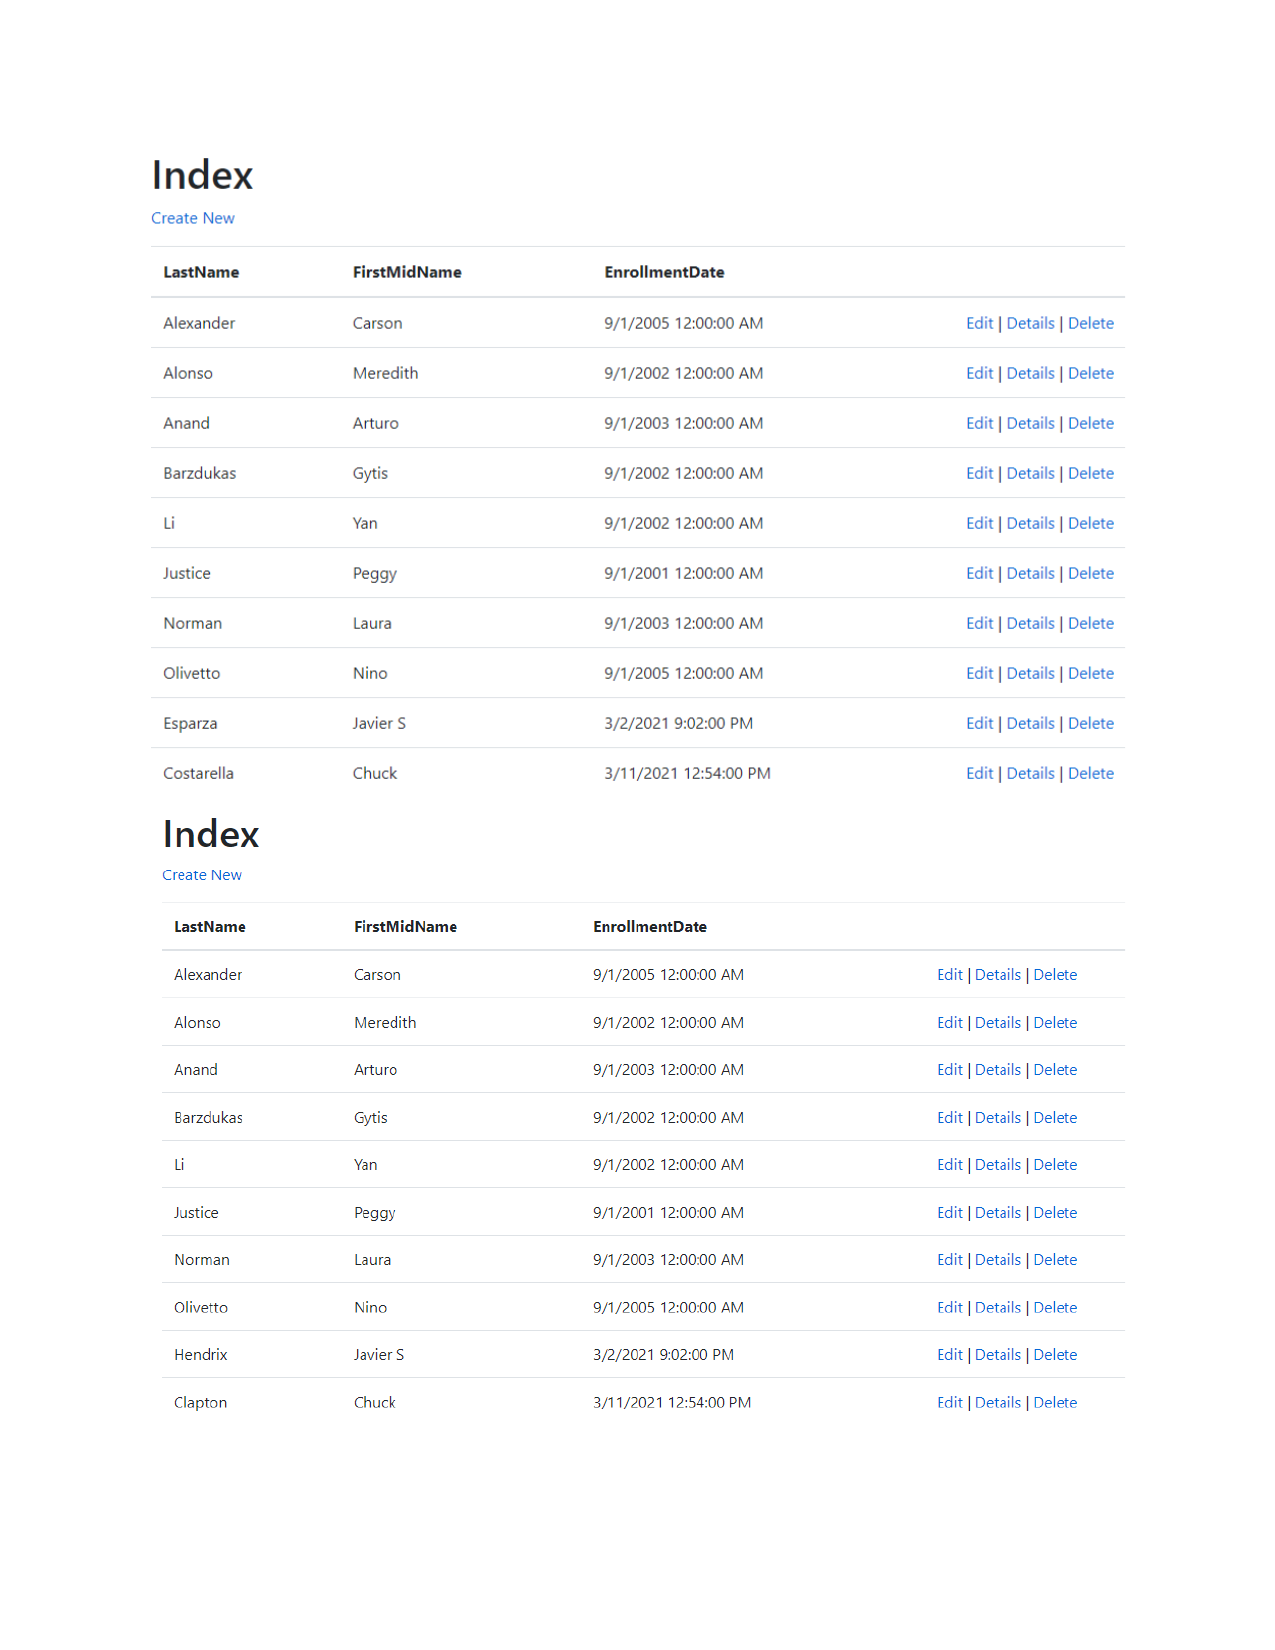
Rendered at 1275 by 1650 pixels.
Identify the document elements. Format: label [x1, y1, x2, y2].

picture [150, 809, 1125, 1439]
picture [150, 150, 1125, 791]
